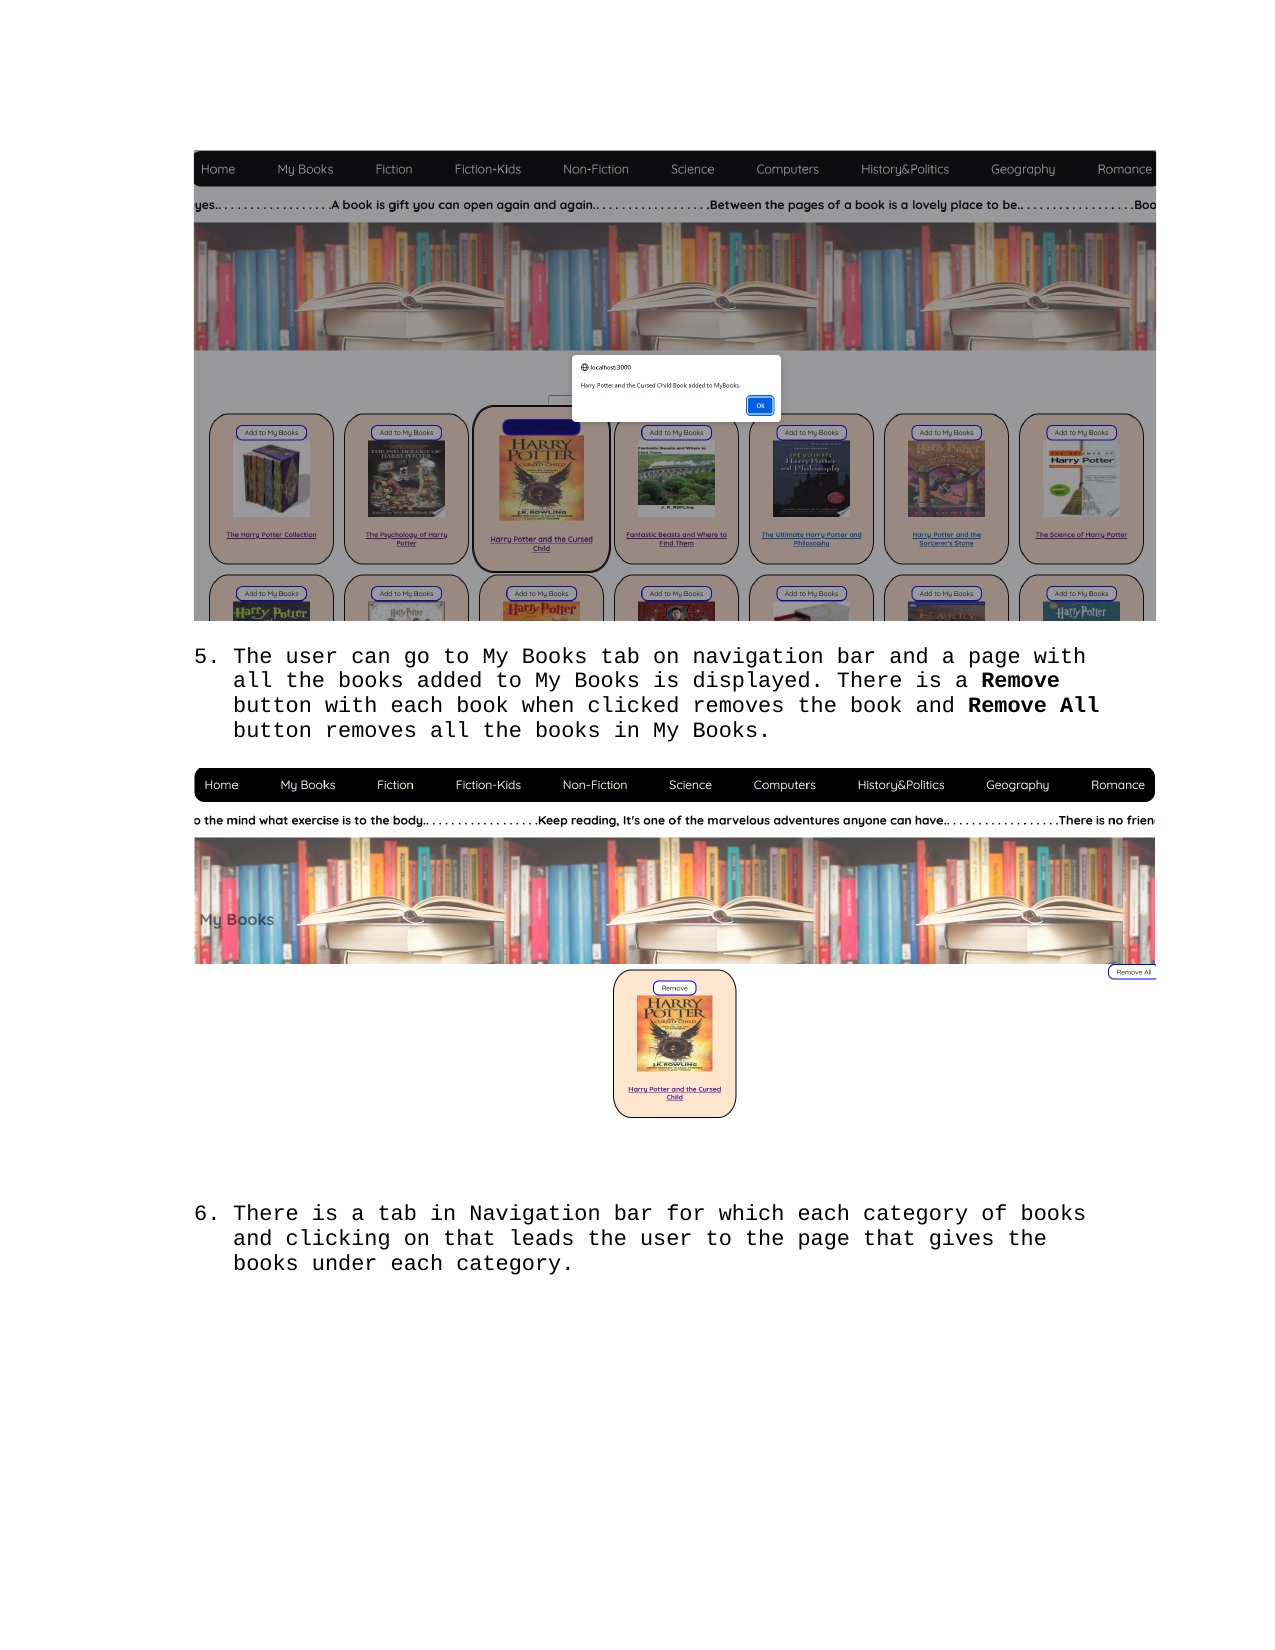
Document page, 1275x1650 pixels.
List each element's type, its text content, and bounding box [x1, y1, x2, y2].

list There is a tab in Navigation bar for which each category of books and clicking on that leads the user to the page that gives the books under each category. [194, 1203, 1118, 1277]
list The user can go to My Books tab on navigation bar and a page with all the books added to My Books is displayed. There is a Remove button with each book when clicked removes the book and Remove All button removes all the books in My Books. [194, 645, 1118, 744]
picture [193, 150, 1157, 621]
picture [193, 768, 1157, 1203]
